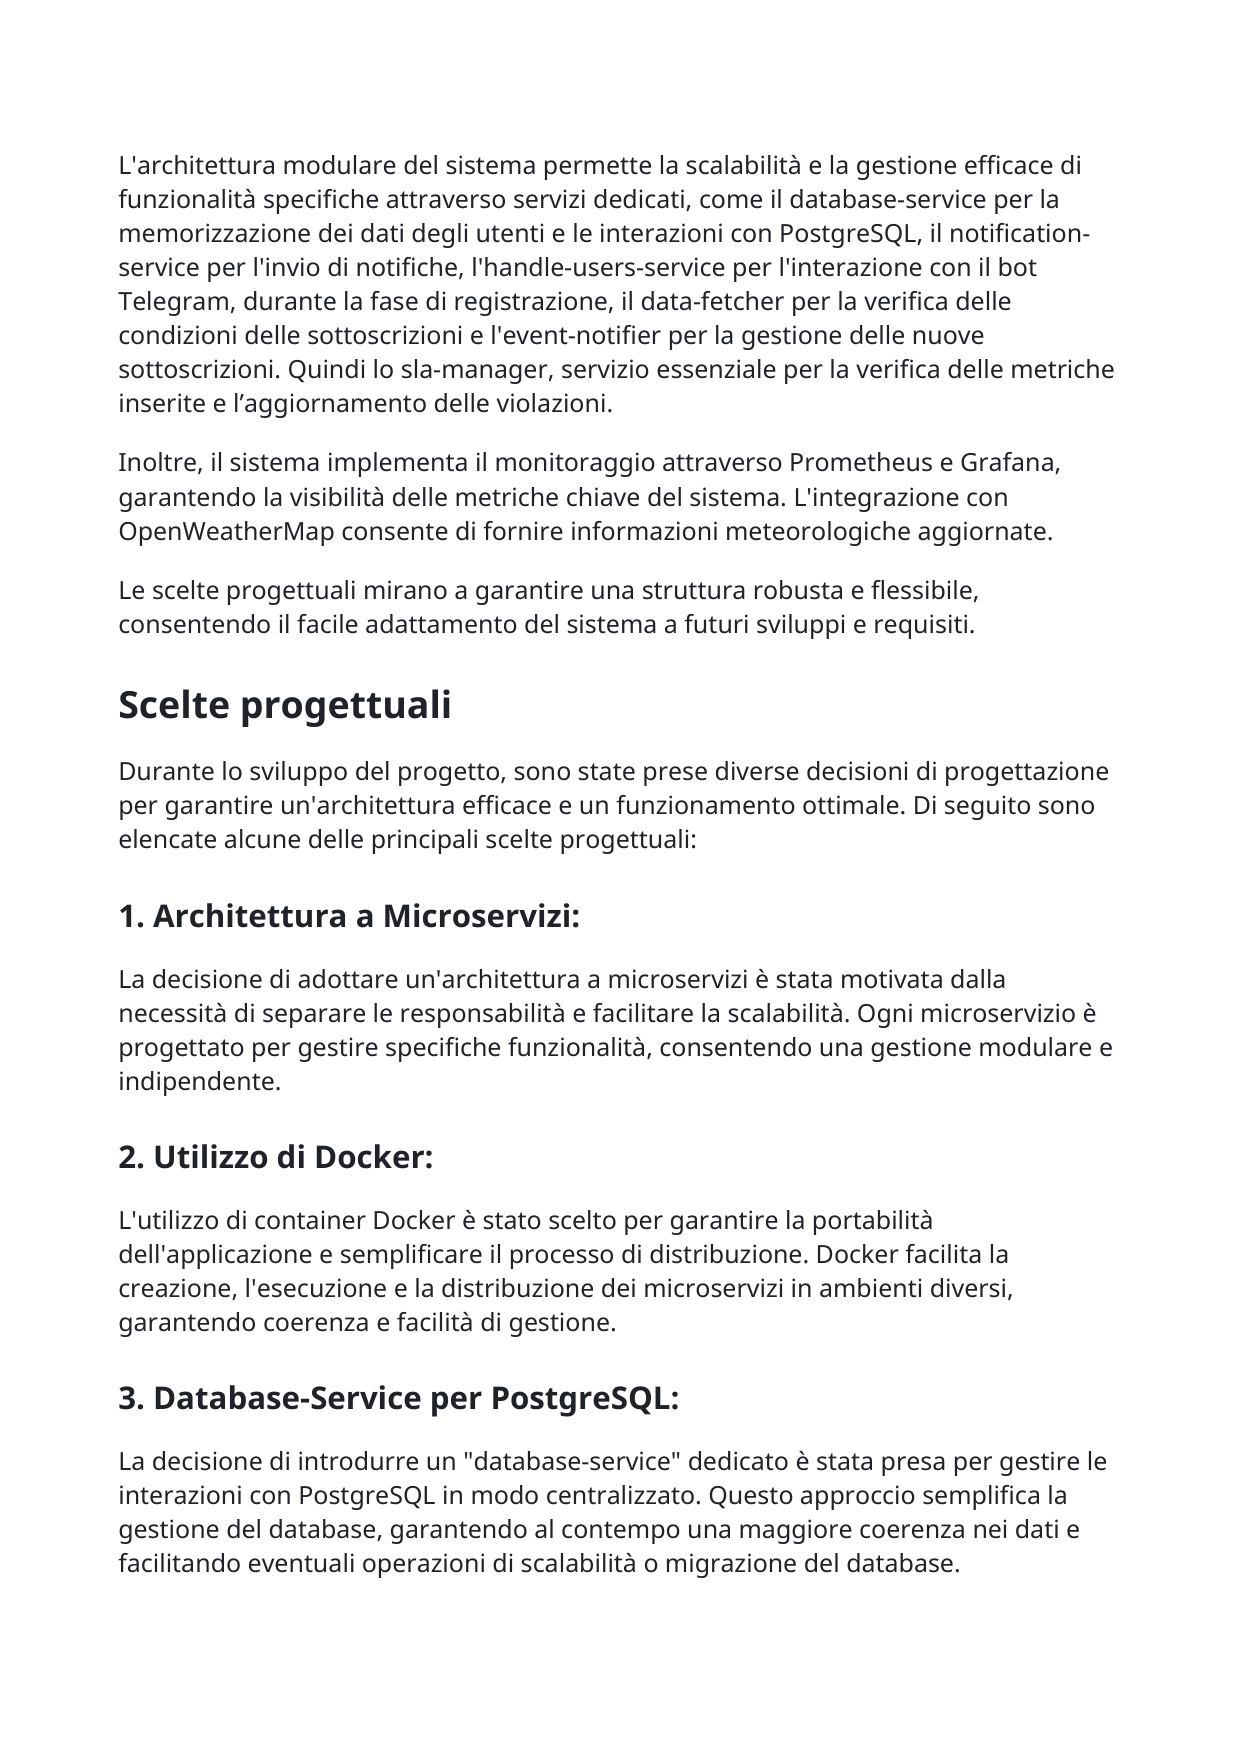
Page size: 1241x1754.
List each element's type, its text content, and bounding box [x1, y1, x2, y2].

text La decisione di adottare un'architettura a microservizi è stata motivata dalla necessità di separare le responsabilità e facilitare la scalabilità. Ogni microservizio è progettato per gestire specifiche funzionalità, consentendo una gestione modulare e indipendente. [118, 961, 1122, 1097]
text Inoltre, il sistema implementa il monitoraggio attraverso Prometheus e Grafana, garantendo la visibilità delle metriche chiave del sistema. L'integrazione con OpenWeatherMap consente di fornire informazioni meteorologiche aggiornate. [118, 445, 1122, 547]
text La decisione di introdurre un "database-service" dedicato è stata presa per gestire le interazioni con PostgreSQL in modo centralizzato. Questo approccio semplifica la gestione del database, garantendo al contempo una maggiore coerenza nei dati e facilitando eventuali operazioni di scalabilità o migrazione del database. [118, 1444, 1122, 1580]
text L'utilizzo di container Docker è stato scelto per garantire la portabilità dell'applicazione e semplificare il processo di distribuzione. Docker facilita la creazione, l'esecuzione e la distribuzione dei microservizi in ambienti diversi, garantendo coerenza e facilità di gestione. [118, 1203, 1122, 1339]
text Le scelte progettuali mirano a garantire una struttura robusta e flessibile, consentendo il facile adattamento del sistema a futuri sviluppi e requisiti. [118, 572, 1122, 640]
text 1. Architettura a Microservizi: [118, 894, 1122, 936]
text Scelte progettuali [118, 678, 1122, 729]
text Durante lo sviluppo del progetto, sono state prese diverse decisioni di progettazione per garantire un'architettura efficace e un funzionamento ottimale. Di seguito sono elencate alcune delle principali scelte progettuali: [118, 754, 1122, 856]
text 3. Database-Service per PostgreSQL: [118, 1376, 1122, 1419]
text 2. Utilizzo di Docker: [118, 1135, 1122, 1178]
text L'architettura modulare del sistema permette la scalabilità e la gestione efficace di funzionalità specifiche attraverso servizi dedicati, come il database-service per la memorizzazione dei dati degli utenti e le interazioni con PostgreSQL, il notification-service per l'invio di notifiche, l'handle-users-service per l'interazione con il bot Telegram, durante la fase di registrazione, il data-fetcher per la verifica delle condizioni delle sottoscrizioni e l'event-notifier per la gestione delle nuove sottoscrizioni. Quindi lo sla-manager, servizio essenziale per la verifica delle metriche inserite e l’aggiornamento delle violazioni. [118, 148, 1122, 420]
